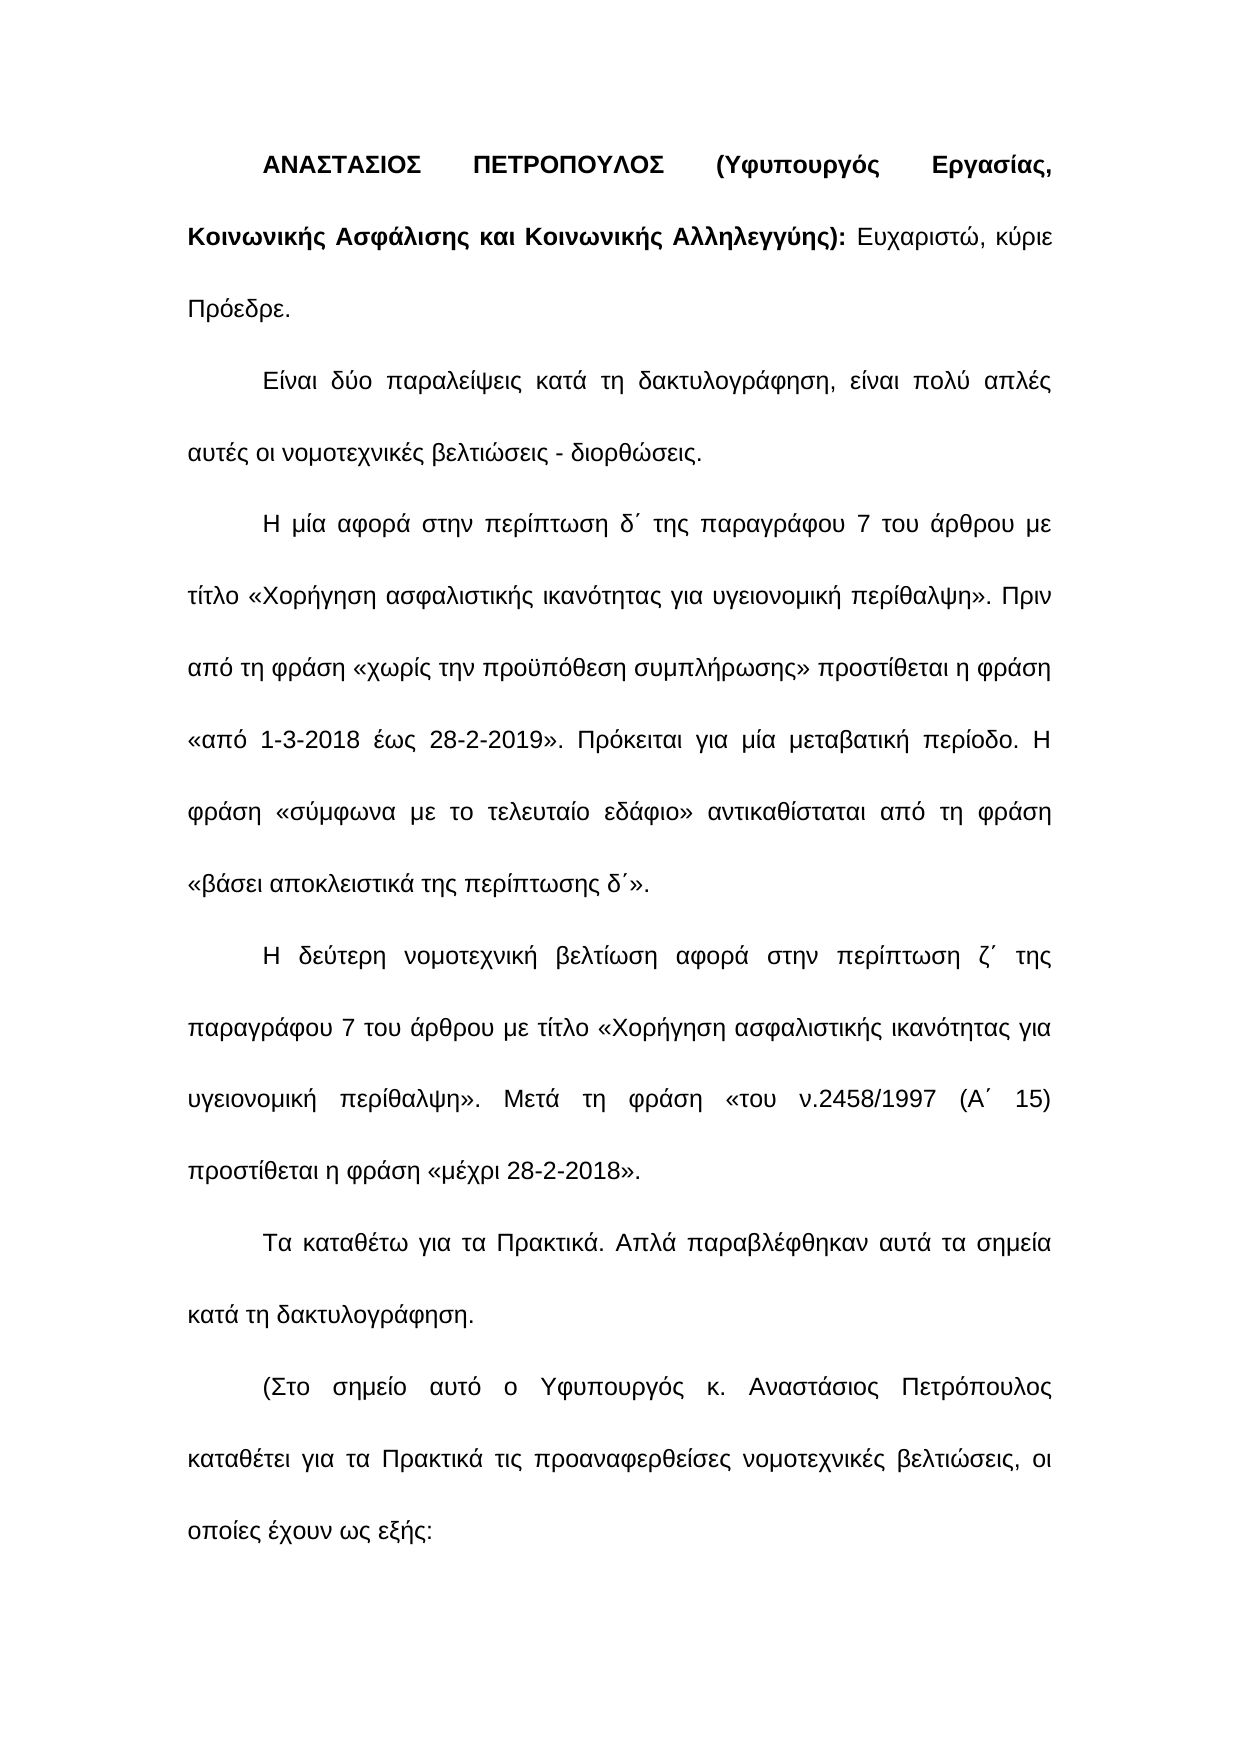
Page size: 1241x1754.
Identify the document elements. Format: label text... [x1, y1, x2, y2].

text (Στο σημείο αυτό ο Υφυπουργός κ. Αναστάσιος Πετρόπουλος καταθέτει για τα Πρακτικά τις προαναφερθείσες νομοτεχνικές βελτιώσεις, οι οποίες έχουν ως εξής: [187, 1372, 1053, 1544]
text ΑΝΑΣΤΑΣΙΟΣ ΠΕΤΡΟΠΟΥΛΟΣ (Υφυπουργός Εργασίας, Κοινωνικής Ασφάλισης και Κοινωνικής Αλληλεγγύης): Ευχαριστώ, κύριε Πρόεδρε. [187, 150, 1053, 322]
text Η μία αφορά στην περίπτωση δ΄ της παραγράφου 7 του άρθρου με τίτλο «Χορήγηση ασφαλιστικής ικανότητας για υγειονομική περίθαλψη». Πριν από τη φράση «χωρίς την προϋπόθεση συμπλήρωσης» προστίθεται η φράση «από 1-3-2018 έως 28-2-2019». Πρόκειται για μία μεταβατική περίοδο. Η φράση «σύμφωνα με το τελευταίο εδάφιο» αντικαθίσταται από τη φράση «βάσει αποκλειστικά της περίπτωσης δ΄». [187, 509, 1053, 897]
text Τα καταθέτω για τα Πρακτικά. Απλά παραβλέφθηκαν αυτά τα σημεία κατά τη δακτυλογράφηση. [187, 1228, 1053, 1329]
text Είναι δύο παραλείψεις κατά τη δακτυλογράφηση, είναι πολύ απλές αυτές οι νομοτεχνικές βελτιώσεις - διορθώσεις. [187, 366, 1053, 466]
text H δεύτερη νομοτεχνική βελτίωση αφορά στην περίπτωση ζ΄ της παραγράφου 7 του άρθρου με τίτλο «Χορήγηση ασφαλιστικής ικανότητας για υγειονομική περίθαλψη». Μετά τη φράση «του ν.2458/1997 (Α΄ 15) προστίθεται η φράση «μέχρι 28-2-2018». [187, 941, 1053, 1185]
